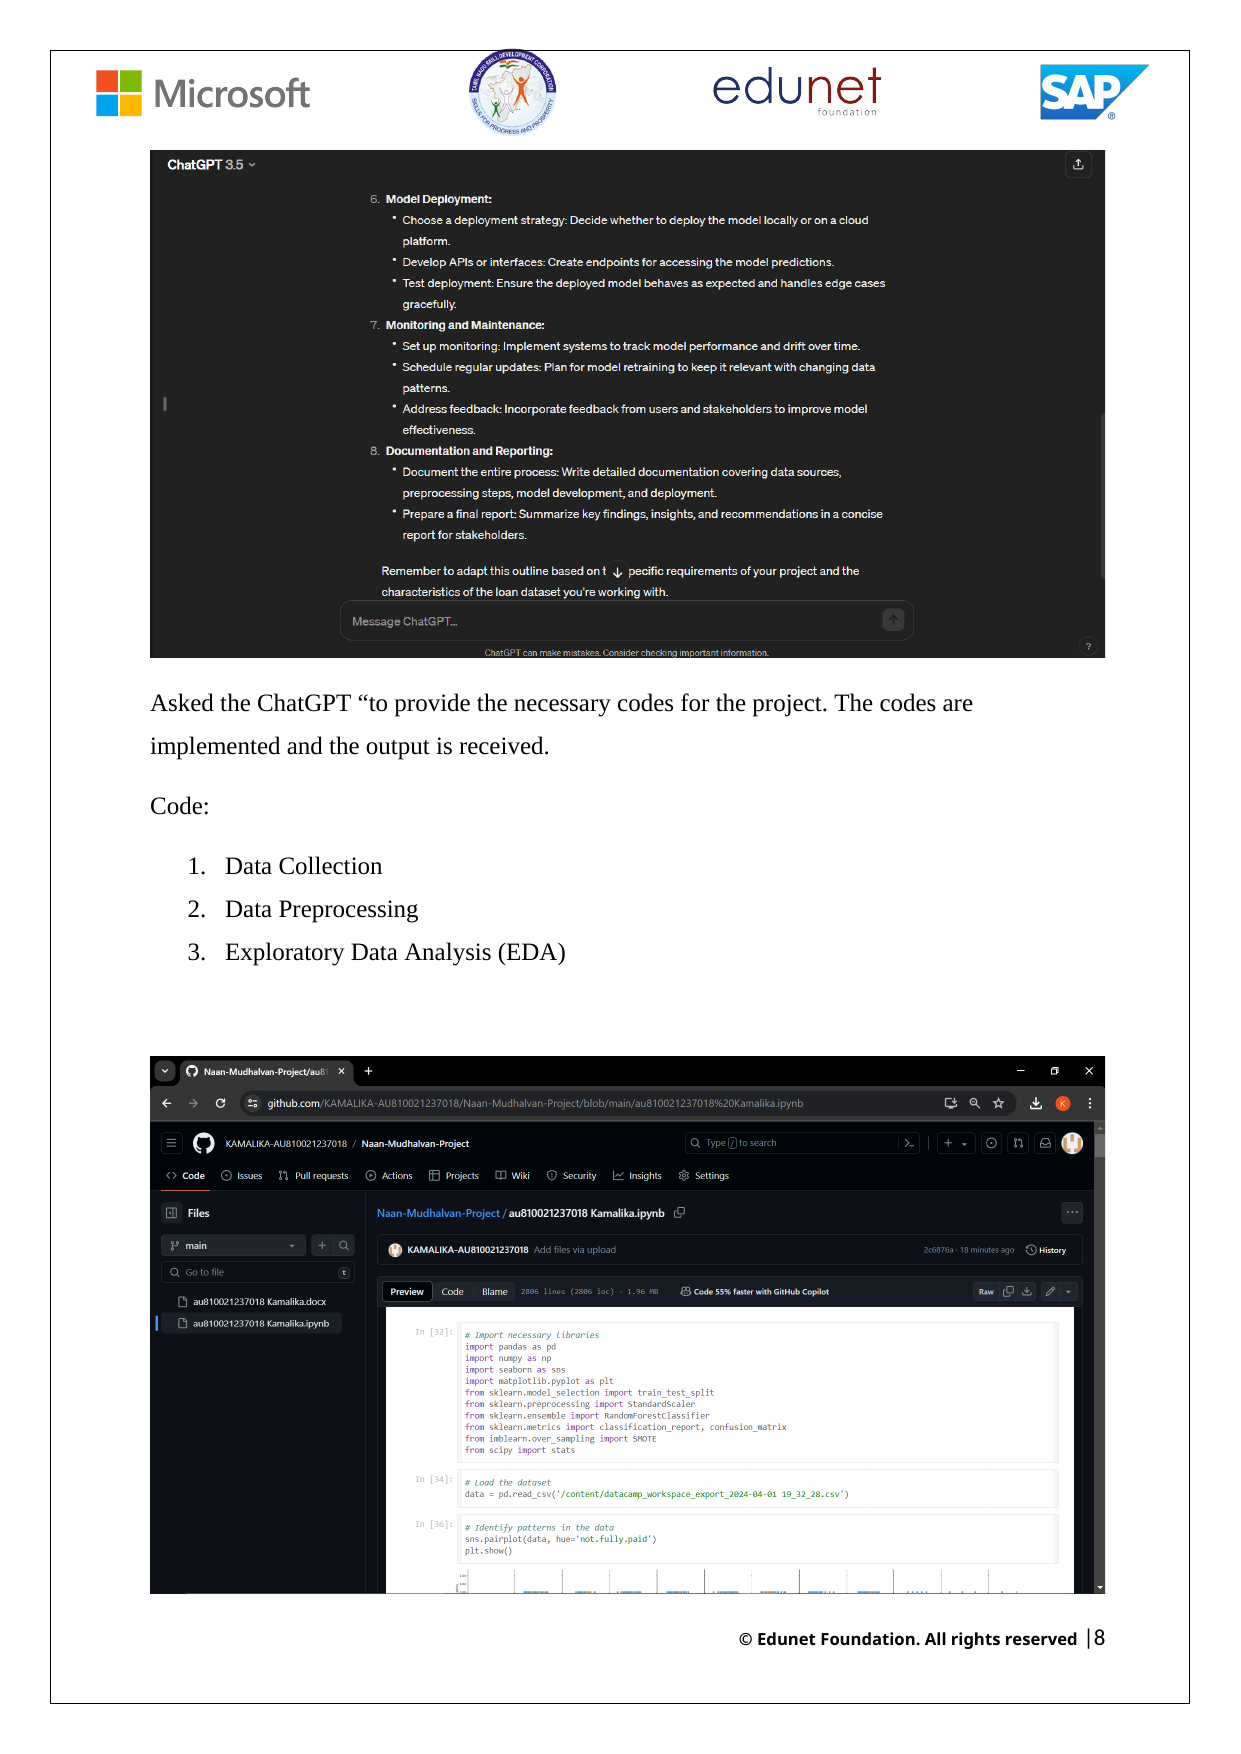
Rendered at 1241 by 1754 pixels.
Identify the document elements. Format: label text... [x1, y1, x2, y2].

picture [1039, 63, 1151, 121]
text Code: [150, 791, 1105, 820]
picture [706, 60, 889, 122]
text Asked the ChatGPT “to provide the necessary codes for the project. The codes are implemented and the output is received. [150, 688, 1105, 760]
picture [466, 51, 558, 137]
picture [150, 1056, 1106, 1594]
picture [466, 45, 558, 50]
list Data Preprocessing [187, 894, 1105, 923]
list Exploratory Data Analysis (EDA) [187, 937, 1105, 966]
list Data Collection [187, 851, 1105, 879]
picture [91, 65, 316, 121]
picture [150, 150, 1106, 658]
